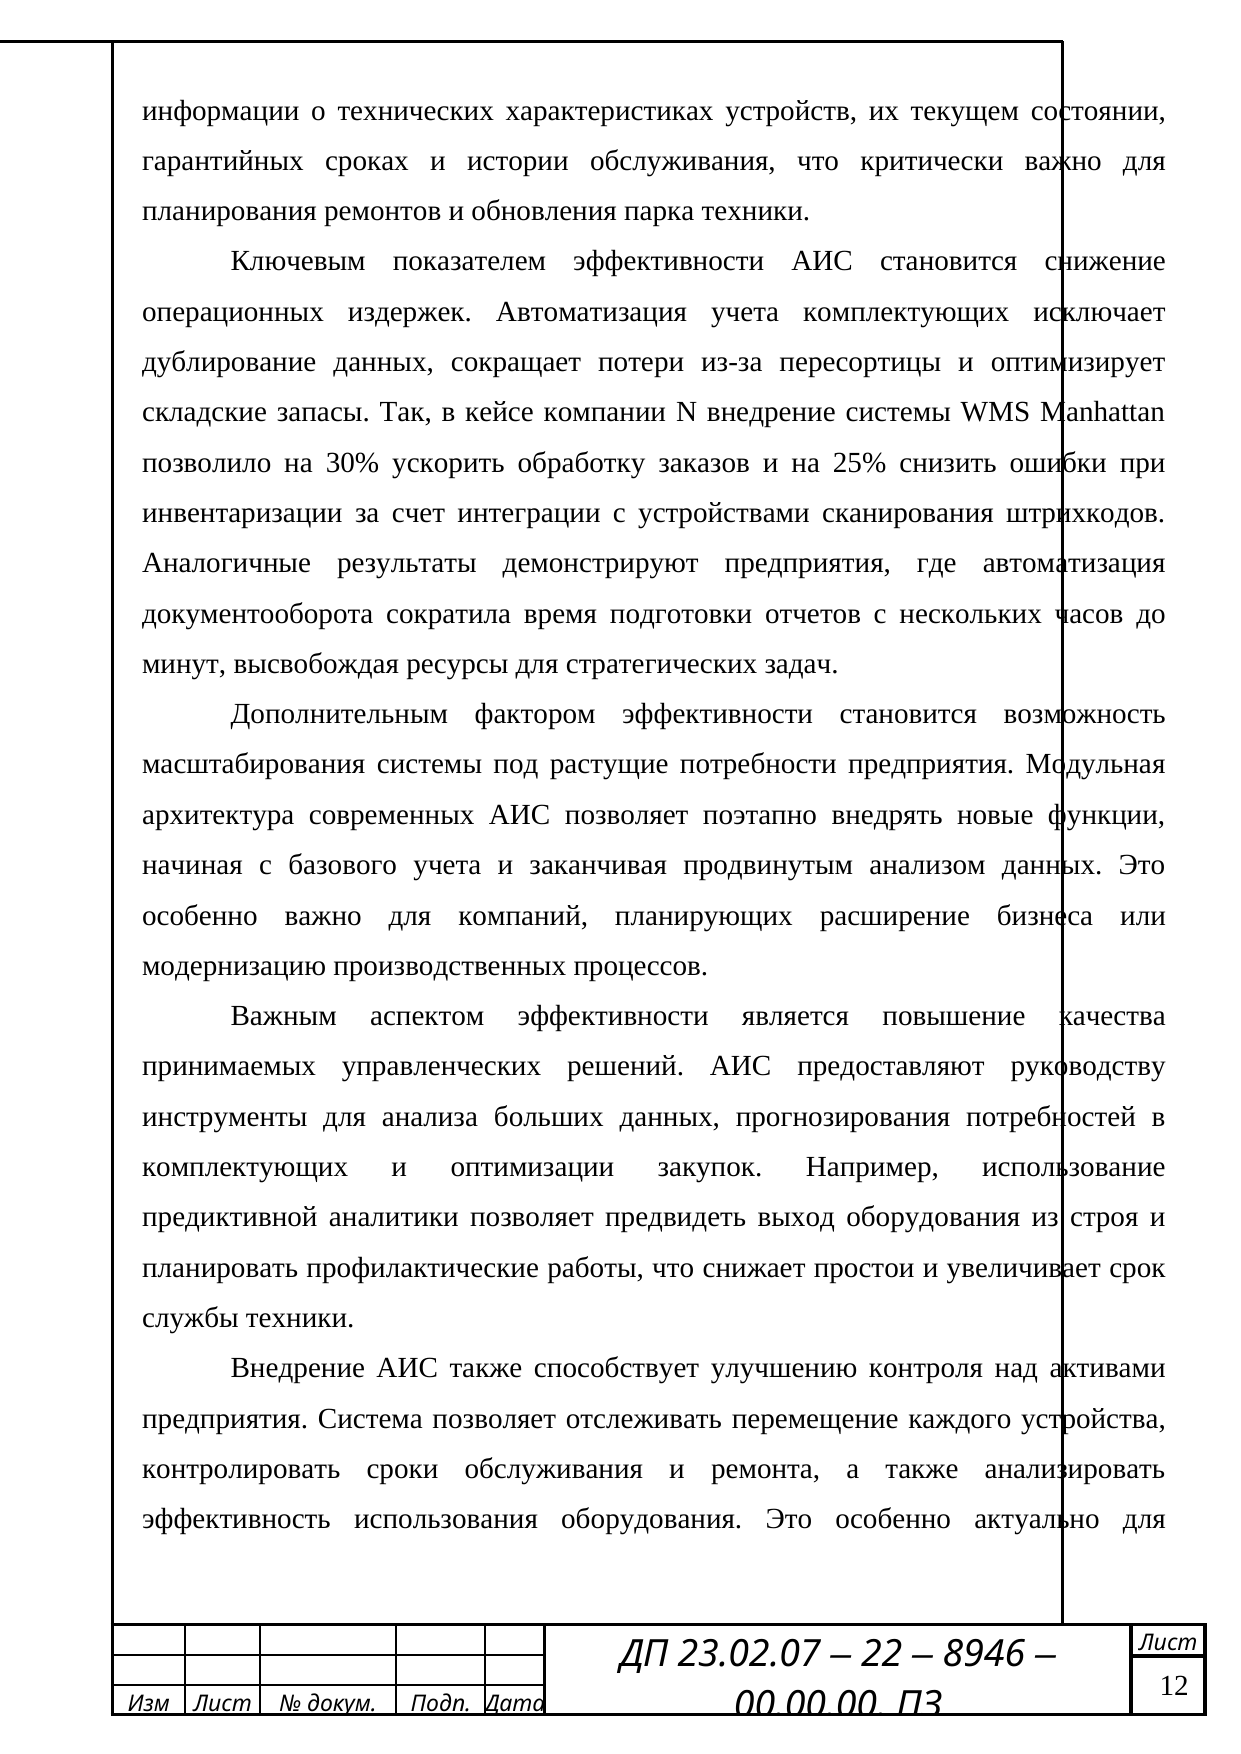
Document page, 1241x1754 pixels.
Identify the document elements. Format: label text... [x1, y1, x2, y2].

text Дополнительным фактором эффективности становится возможность масштабирования системы под растущие потребности предприятия. Модульная архитектура современных АИС позволяет поэтапно внедрять новые функции, начиная с базового учета и заканчивая продвинутым анализом данных. Это особенно важно для компаний, планирующих расширение бизнеса или модернизацию производственных процессов. [142, 696, 1166, 981]
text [142, 1350, 1166, 1535]
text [142, 93, 1166, 227]
text Важным аспектом эффективности является повышение качества принимаемых управленческих решений. АИС предоставляют руководству инструменты для анализа больших данных, прогнозирования потребностей в комплектующих и оптимизации закупок. Например, использование предиктивной аналитики позволяет предвидеть выход оборудования из строя и планировать профилактические работы, что снижает простои и увеличивает срок службы техники. [142, 998, 1166, 1334]
text Ключевым показателем эффективности АИС становится снижение операционных издержек. Автоматизация учета комплектующих исключает дублирование данных, сокращает потери из-за пересортицы и оптимизирует складские запасы. Так, в кейсе компании N внедрение системы WMS Manhattan позволило на 30% ускорить обработку заказов и на 25% снизить ошибки при инвентаризации за счет интеграции с устройствами сканирования штрихкодов. Аналогичные результаты демонстрируют предприятия, где автоматизация документооборота сократила время подготовки отчетов с нескольких часов до минут, высвобождая ресурсы для стратегических задач. [142, 243, 1166, 679]
